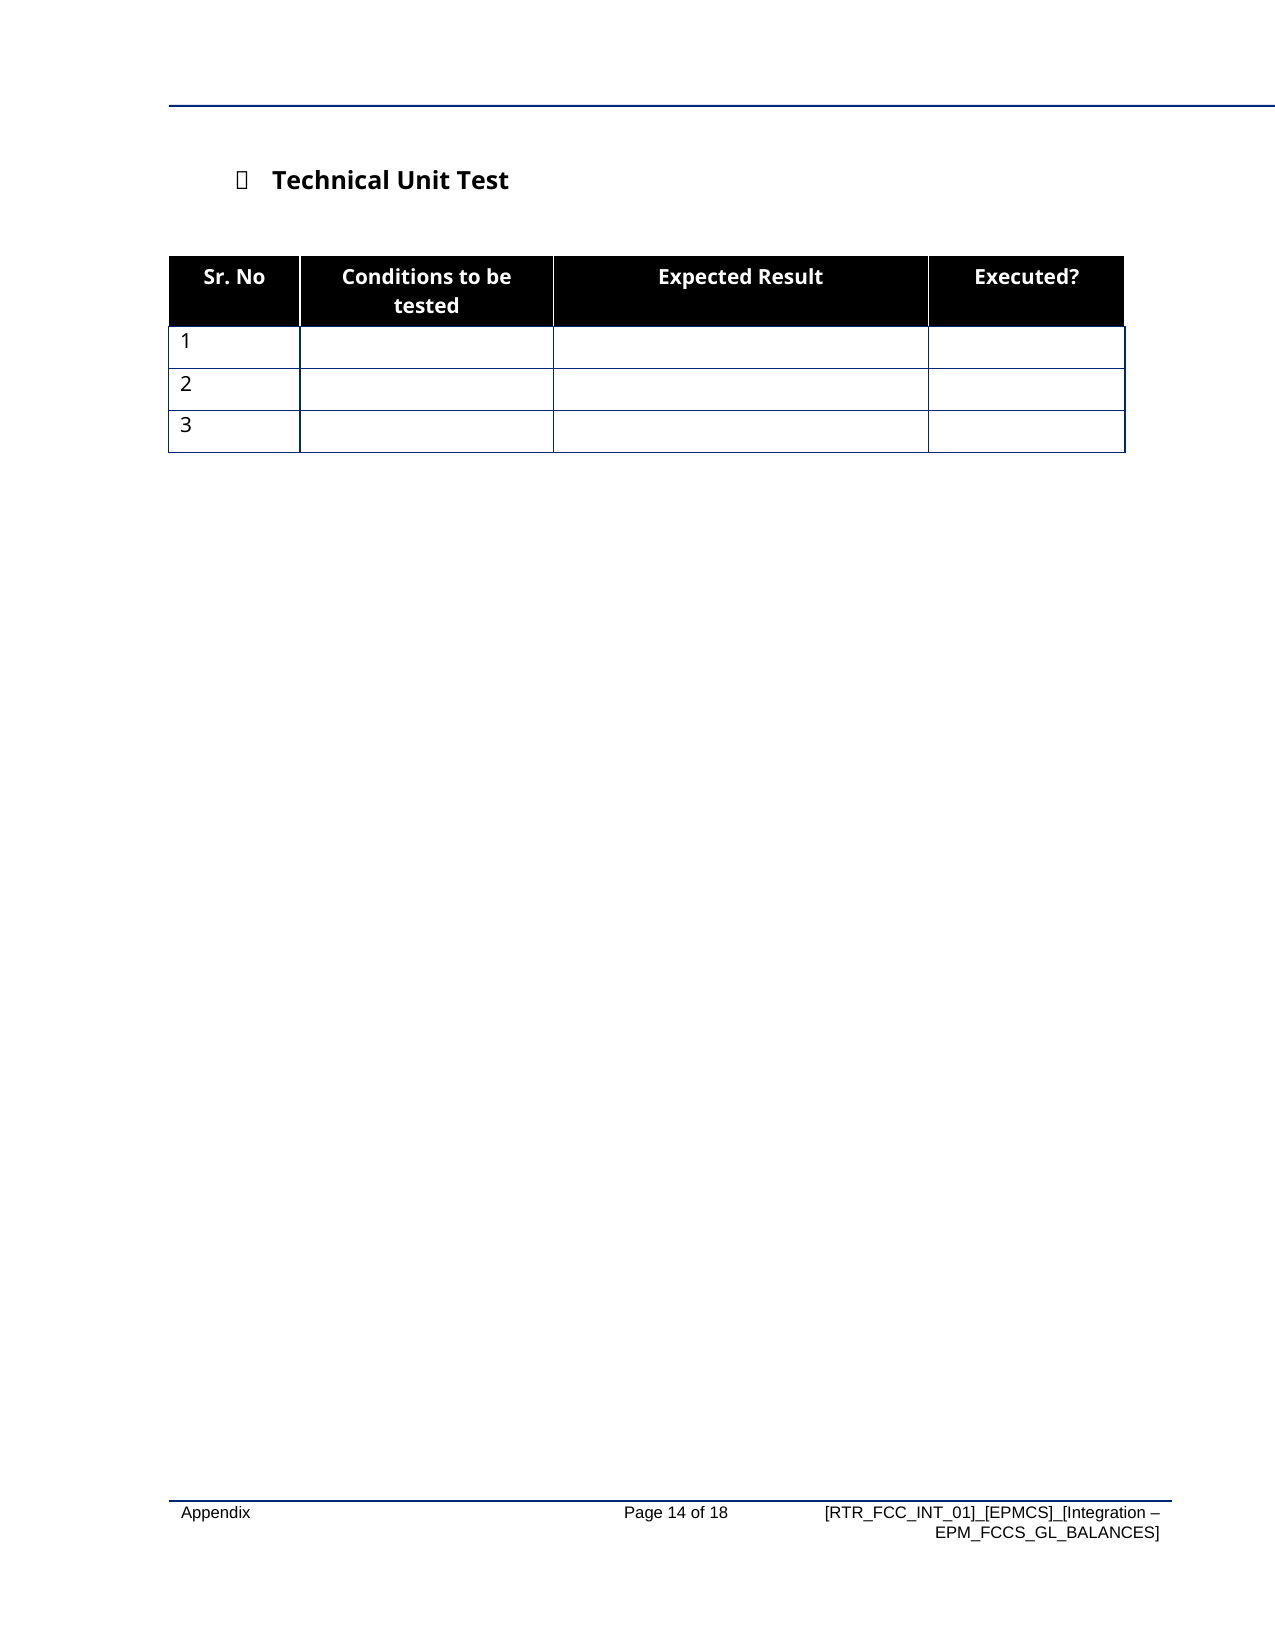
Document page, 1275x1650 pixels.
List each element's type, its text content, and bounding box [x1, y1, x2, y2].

table_cell [301, 327, 553, 368]
table_cell [929, 369, 1124, 409]
table_header Executed? [929, 256, 1124, 326]
table_cell 3 [169, 411, 299, 452]
table_cell [554, 327, 928, 368]
table_cell [301, 369, 553, 409]
table_cell [554, 411, 928, 452]
table_cell [554, 369, 928, 409]
table_cell [301, 411, 553, 452]
table_header Conditions to be tested [301, 256, 553, 326]
table_cell 1 [169, 327, 299, 368]
table_cell [929, 327, 1124, 368]
subtitle Technical Unit Test [234, 162, 1125, 197]
table_header Sr. No [169, 256, 299, 326]
table_cell [929, 411, 1124, 452]
table_cell 2 [169, 369, 299, 409]
table_header Expected Result [554, 256, 928, 326]
